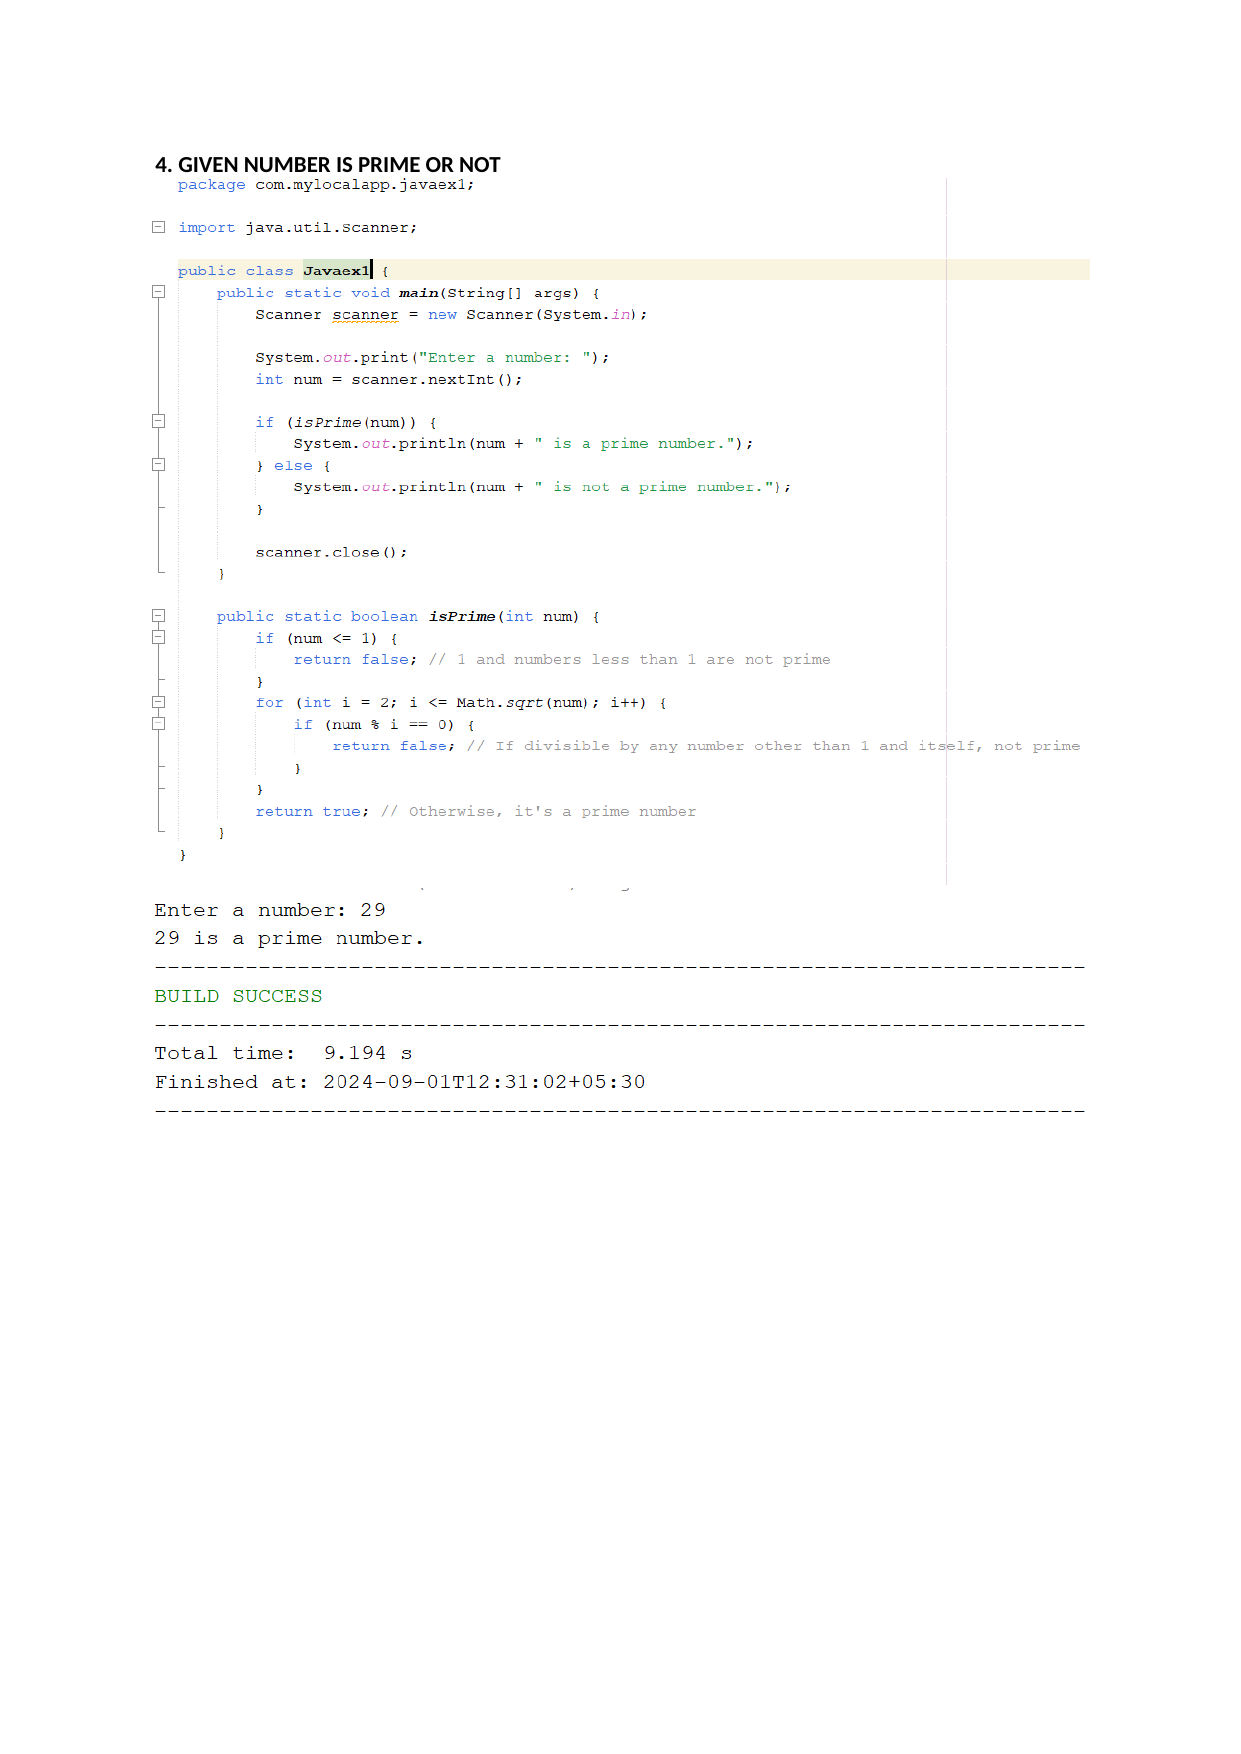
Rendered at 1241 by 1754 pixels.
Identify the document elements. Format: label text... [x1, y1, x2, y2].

text 4. GIVEN NUMBER IS PRIME OR NOT [150, 150, 1090, 178]
picture [150, 178, 1090, 1116]
